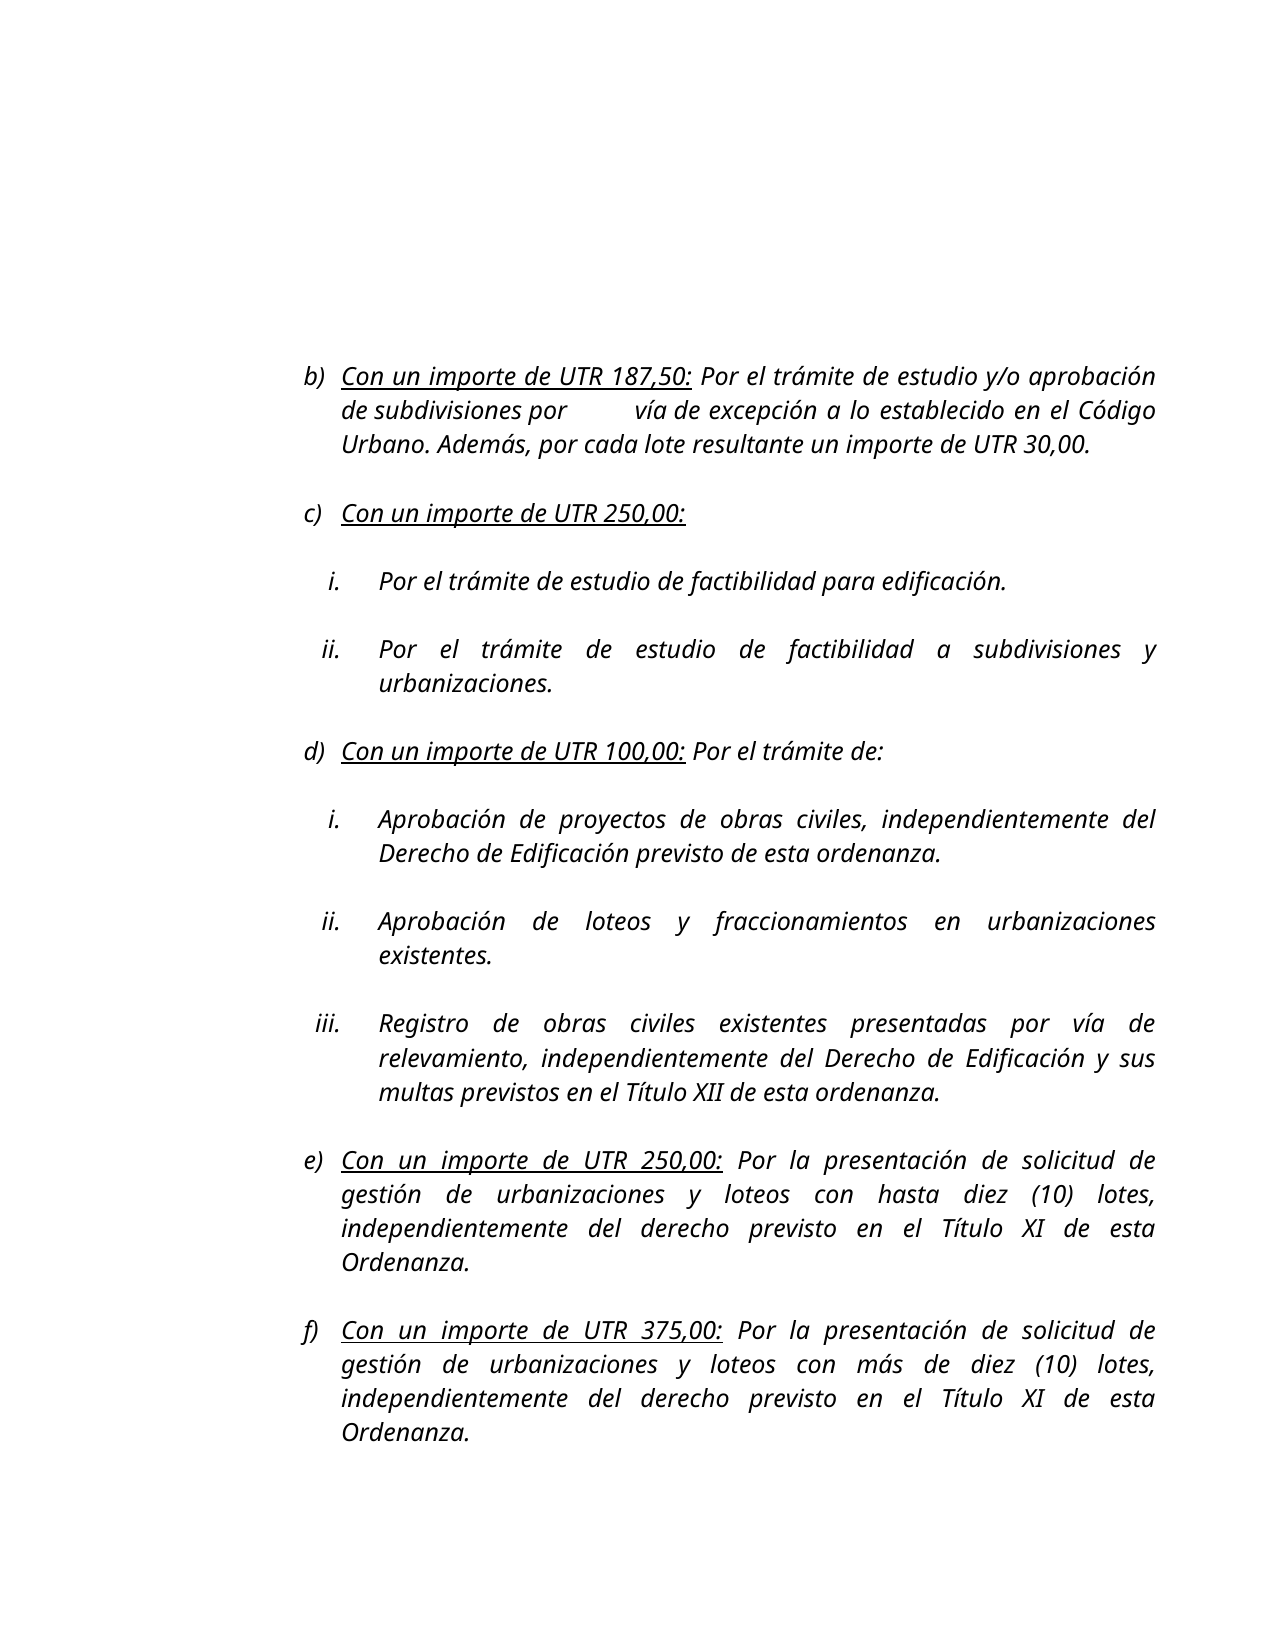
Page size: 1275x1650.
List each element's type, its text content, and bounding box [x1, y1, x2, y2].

list Registro de obras civiles existentes presentadas por vía de relevamiento, independientemente del Derecho de Edificación y sus multas previstos en el Título XII de esta ordenanza. [341, 1006, 1157, 1108]
list Con un importe de UTR 100,00: Por el trámite de: [303, 734, 1157, 768]
list Por el trámite de estudio de factibilidad a subdivisiones y urbanizaciones. [341, 631, 1157, 699]
list Con un importe de UTR 250,00: [303, 495, 1157, 529]
list Por el trámite de estudio de factibilidad para edificación. [341, 563, 1157, 597]
list Aprobación de loteos y fraccionamientos en urbanizaciones existentes. [341, 904, 1157, 972]
list Aprobación de proyectos de obras civiles, independientemente del Derecho de Edificación previsto de esta ordenanza. [341, 802, 1157, 870]
list Con un importe de UTR 250,00: Por la presentación de solicitud de gestión de urbanizaciones y loteos con hasta diez (10) lotes, independientemente del derecho previsto en el Título XI de esta Ordenanza. [303, 1142, 1157, 1279]
list Con un importe de UTR 375,00: Por la presentación de solicitud de gestión de urbanizaciones y loteos con más de diez (10) lotes, independientemente del derecho previsto en el Título XI de esta Ordenanza. [303, 1313, 1157, 1449]
list Con un importe de UTR 187,50: Por el trámite de estudio y/o aprobación de subdivisiones por vía de excepción a lo establecido en el Código Urbano. Además, por cada lote resultante un importe de UTR 30,00. [303, 359, 1157, 461]
